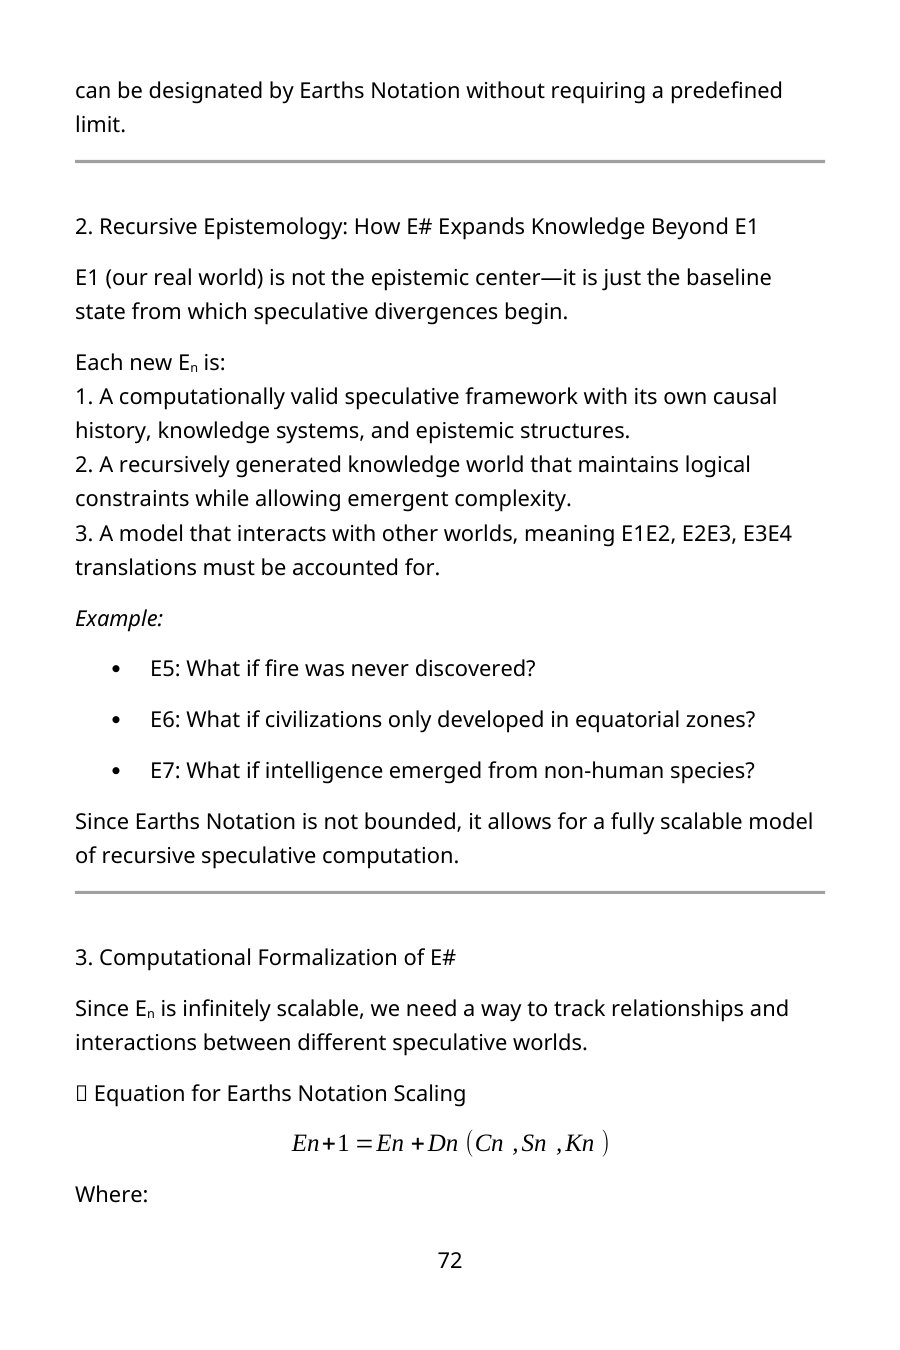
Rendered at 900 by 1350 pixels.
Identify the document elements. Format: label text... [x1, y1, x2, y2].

text 2. Recursive Epistemology: How E# Expands Knowledge Beyond E1 [75, 211, 825, 241]
text Each new En​ is: 1️. A computationally valid speculative framework with its own causal history, knowledge systems, and epistemic structures. 2️. A recursively generated knowledge world that maintains logical constraints while allowing emergent complexity. 3️. A model that interacts with other worlds, meaning E1E2, E2E3, E3E4 translations must be accounted for. [75, 347, 825, 581]
text 3. Computational Formalization of E# [75, 942, 825, 971]
text E1 (our real world) is not the epistemic center—it is just the baseline state from which speculative divergences begin. [75, 262, 825, 326]
text Example: [75, 602, 825, 632]
list E5: What if fire was never discovered? [112, 653, 825, 683]
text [75, 75, 825, 139]
list E7: What if intelligence emerged from non-human species? [112, 755, 825, 785]
text Where: [75, 1179, 825, 1209]
text Since Earths Notation is not bounded, it allows for a fully scalable model of recursive speculative computation. [75, 806, 825, 870]
list E6: What if civilizations only developed in equatorial zones? [112, 704, 825, 734]
text Since En​ is infinitely scalable, we need a way to track relationships and interactions between different speculative worlds. [75, 992, 825, 1056]
text 🔹 Equation for Earths Notation Scaling [75, 1077, 825, 1107]
